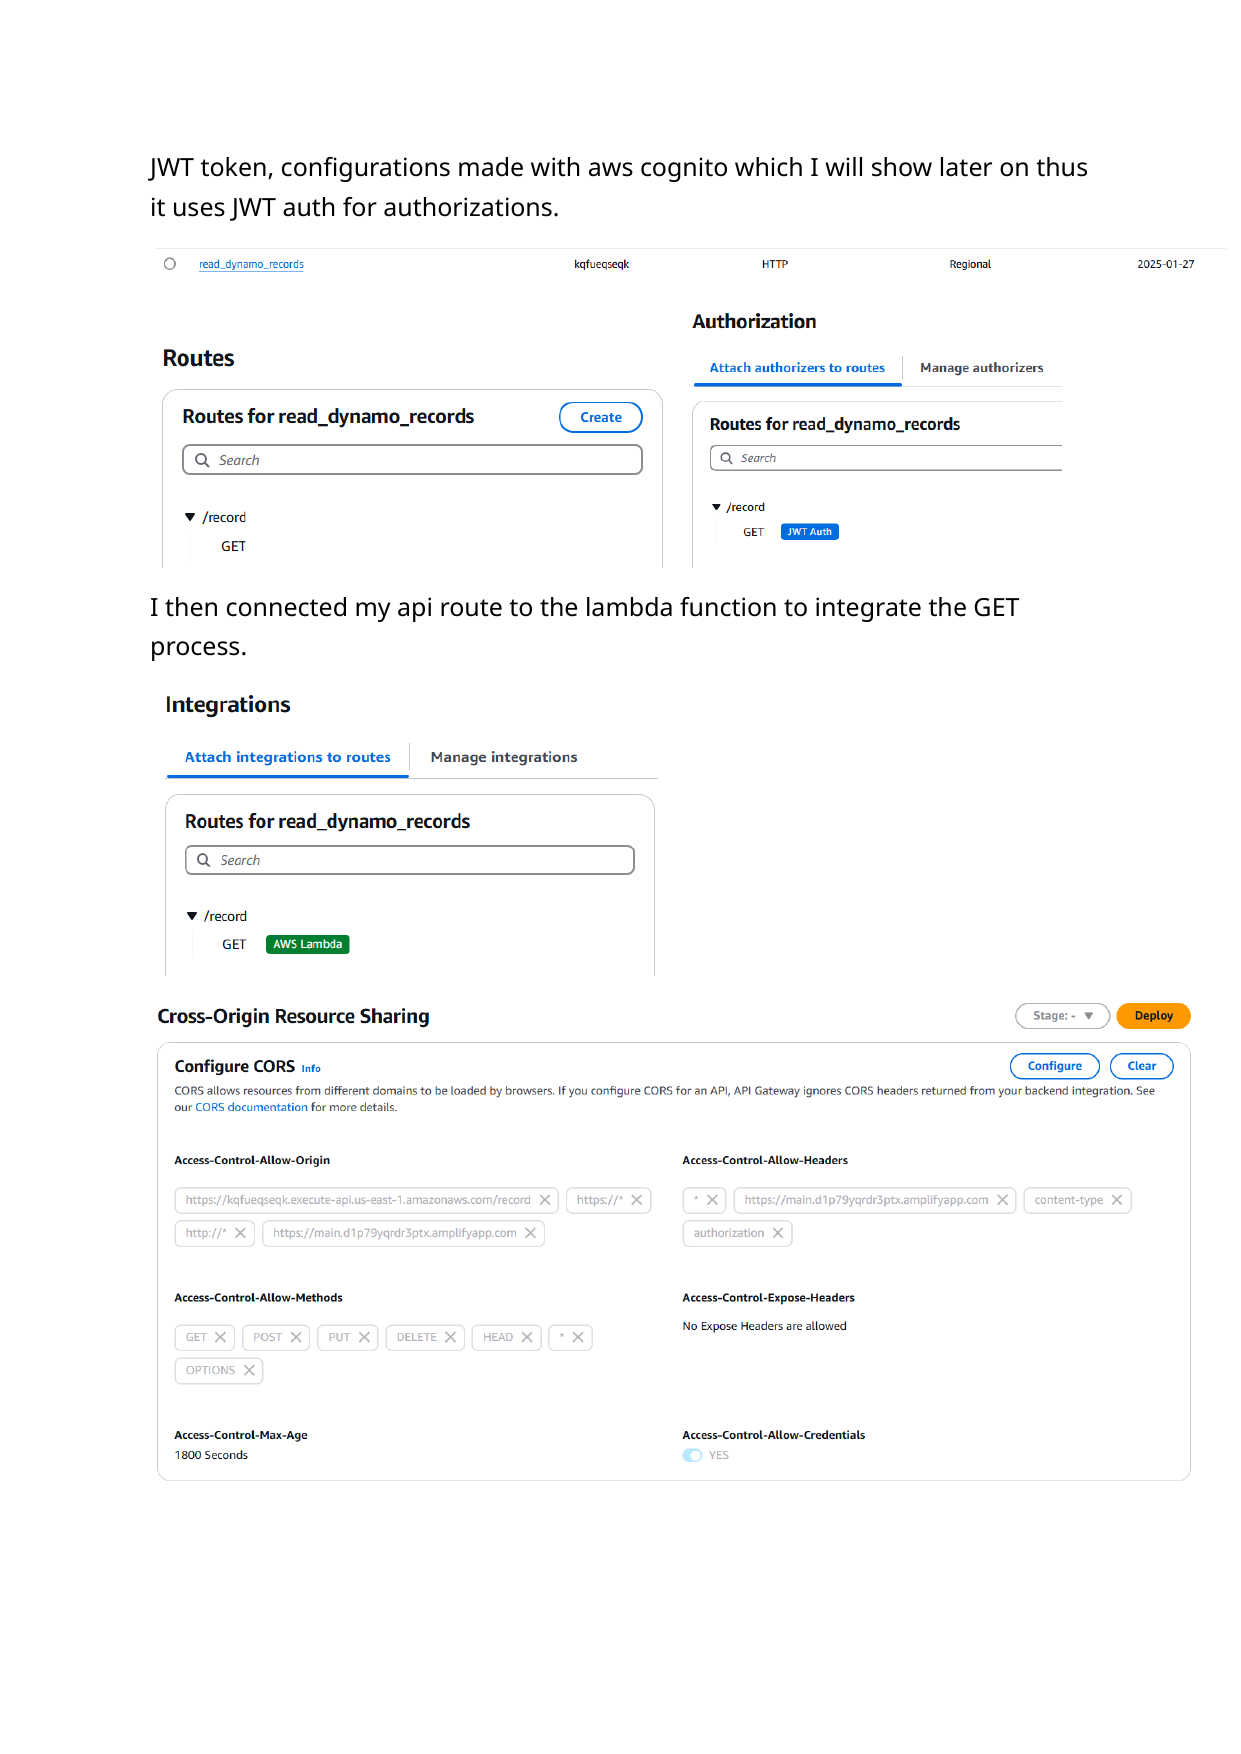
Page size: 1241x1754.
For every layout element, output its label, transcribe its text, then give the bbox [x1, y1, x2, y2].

picture [150, 245, 1227, 282]
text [150, 150, 1090, 223]
text I then connected my api route to the lambda function to integrate the GET process. [150, 590, 1090, 663]
picture [150, 303, 1062, 568]
picture [150, 997, 1201, 1489]
picture [150, 684, 658, 976]
